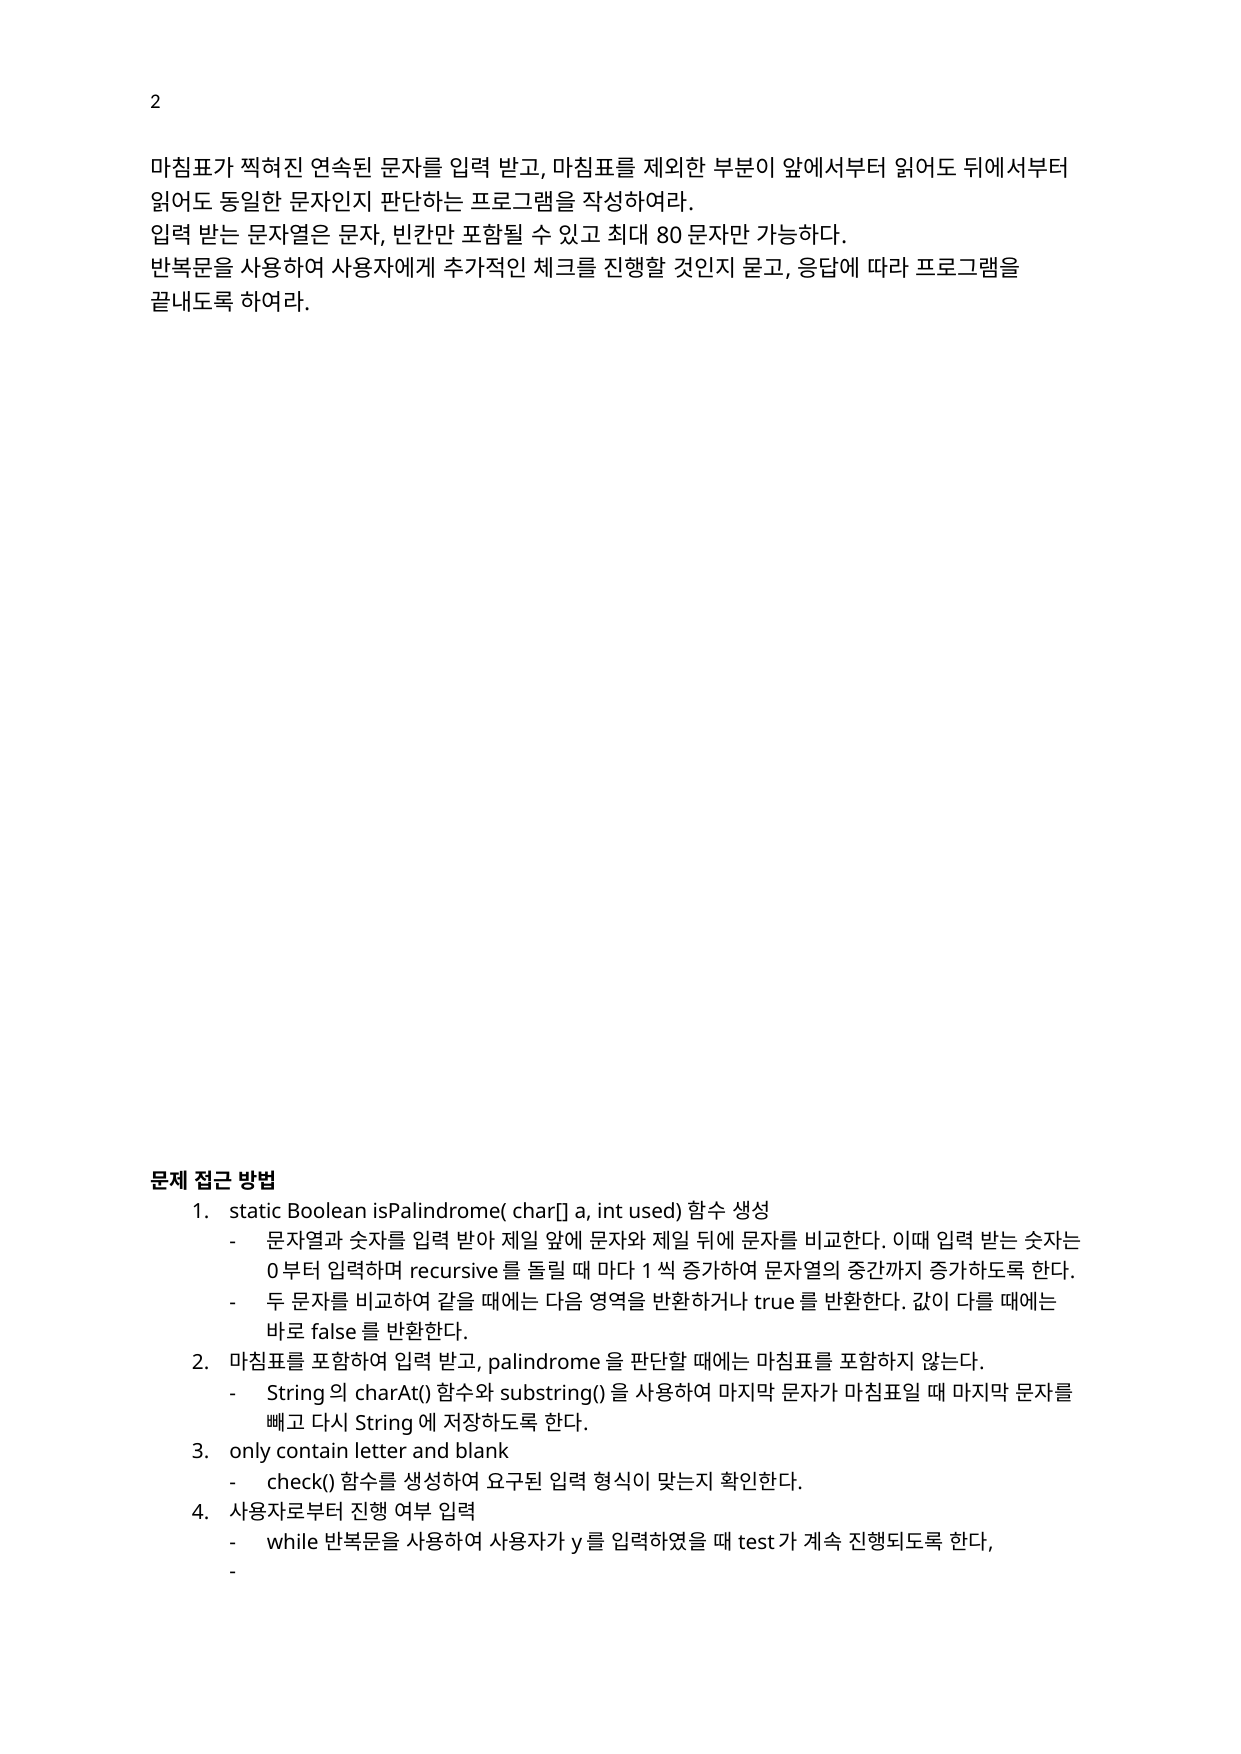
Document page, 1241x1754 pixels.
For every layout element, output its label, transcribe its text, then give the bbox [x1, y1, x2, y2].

list only contain letter and blank [192, 1437, 1090, 1465]
list check() 함수를 생성하여 요구된 입력 형식이 맞는지 확인한다. [229, 1465, 1090, 1495]
list 사용자로부터 진행 여부 입력 [192, 1495, 1090, 1526]
list while 반복문을 사용하여 사용자가 y를 입력하였을 때 test가 계속 진행되도록 한다, [229, 1526, 1090, 1556]
text 문제 접근 방법 [150, 1164, 1090, 1194]
text 입력 받는 문자열은 문자, 빈칸만 포함될 수 있고 최대 80문자만 가능하다. [150, 217, 1090, 250]
list static Boolean isPalindrome( char[] a, int used) 함수 생성 [192, 1194, 1090, 1224]
list 문자열과 숫자를 입력 받아 제일 앞에 문자와 제일 뒤에 문자를 비교한다. 이때 입력 받는 숫자는 0부터 입력하며 recursive를 돌릴 때 마다 1씩 증가하여 문자열의 중간까지 증가하도록 한다. [229, 1224, 1090, 1285]
text 반복문을 사용하여 사용자에게 추가적인 체크를 진행할 것인지 묻고, 응답에 따라 프로그램을 끝내도록 하여라. [150, 250, 1090, 317]
list String의 charAt() 함수와 substring() 을 사용하여 마지막 문자가 마침표일 때 마지막 문자를 빼고 다시 String에 저장하도록 한다. [229, 1376, 1090, 1437]
list 두 문자를 비교하여 같을 때에는 다음 영역을 반환하거나 true를 반환한다. 값이 다를 때에는 바로 false를 반환한다. [229, 1285, 1090, 1346]
list 마침표를 포함하여 입력 받고, palindrome을 판단할 때에는 마침표를 포함하지 않는다. [192, 1346, 1090, 1376]
text 마침표가 찍혀진 연속된 문자를 입력 받고, 마침표를 제외한 부분이 앞에서부터 읽어도 뒤에서부터 읽어도 동일한 문자인지 판단하는 프로그램을 작성하여라. [150, 150, 1090, 217]
